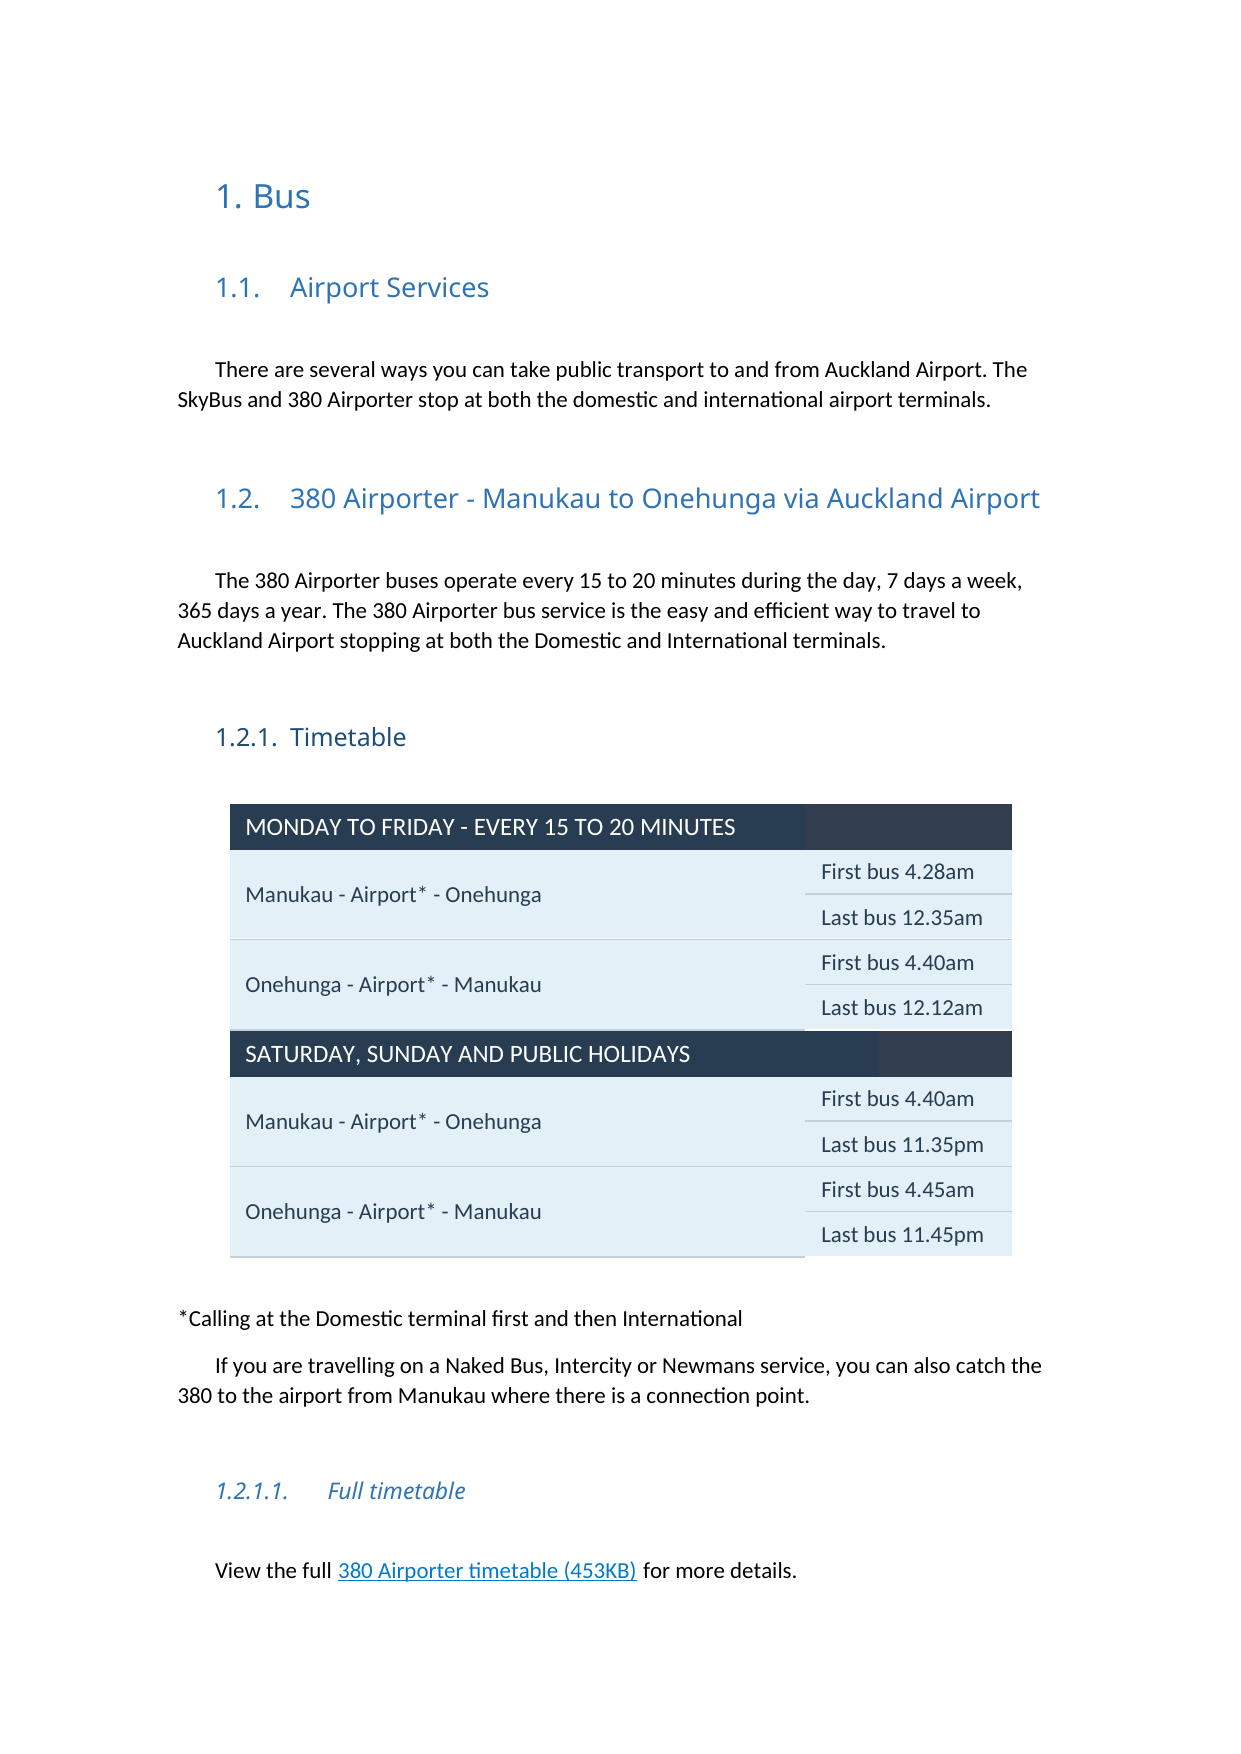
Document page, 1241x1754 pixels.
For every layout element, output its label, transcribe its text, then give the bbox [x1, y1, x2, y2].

table_cell Onehunga - Airport* - Manukau [230, 940, 805, 1029]
table_cell First bus 4.40am [805, 940, 1012, 984]
table_cell First bus 4.28am [805, 850, 1012, 893]
text There are several ways you can take public transport to and from Auckland Airport. The SkyBus and 380 Airporter stop at both the domestic and international airport terminals. [177, 355, 1063, 413]
table_cell First bus 4.45am [805, 1167, 1012, 1211]
table_cell Manukau - Airport* - Onehunga [230, 850, 805, 938]
table_header [879, 1031, 1012, 1077]
table_header [805, 804, 1012, 850]
text View the full 380 Airporter timetable (453KB) for more details. [177, 1556, 338, 1584]
subtitle Timetable [215, 720, 1063, 754]
table_cell Onehunga - Airport* - Manukau [230, 1167, 805, 1256]
table_cell First bus 4.40am [805, 1077, 1012, 1120]
table_cell Last bus 12.35am [805, 895, 1012, 938]
table_cell Last bus 11.45pm [805, 1212, 1012, 1256]
table_header SATURDAY, SUNDAY AND PUBLIC HOLIDAYS [230, 1031, 879, 1077]
text *Calling at the Domestic terminal first and then International [177, 1304, 1063, 1332]
table_cell Last bus 12.12am [805, 985, 1012, 1029]
text If you are travelling on a Naked Bus, Intercity or Newmans service, you can also catch the 380 to the airport from Manukau where there is a connection point. [177, 1351, 1063, 1409]
table_header MONDAY TO FRIDAY - EVERY 15 TO 20 MINUTES [230, 804, 805, 850]
subtitle Full timetable [215, 1475, 1063, 1506]
subtitle Airport Services [215, 268, 1063, 305]
subtitle 380 Airporter - Manukau to Onehunga via Auckland Airport [215, 479, 1063, 516]
subtitle Bus [215, 173, 1063, 218]
table_cell Last bus 11.35pm [805, 1122, 1012, 1166]
text View the full 380 Airporter timetable (453KB) for more details. [637, 1556, 1063, 1584]
table_cell Manukau - Airport* - Onehunga [230, 1077, 805, 1166]
text The 380 Airporter buses operate every 15 to 20 minutes during the day, 7 days a week, 365 days a year. The 380 Airporter bus service is the easy and efficient way to travel to Auckland Airport stopping at both the Domestic and International terminals. [177, 566, 1063, 654]
